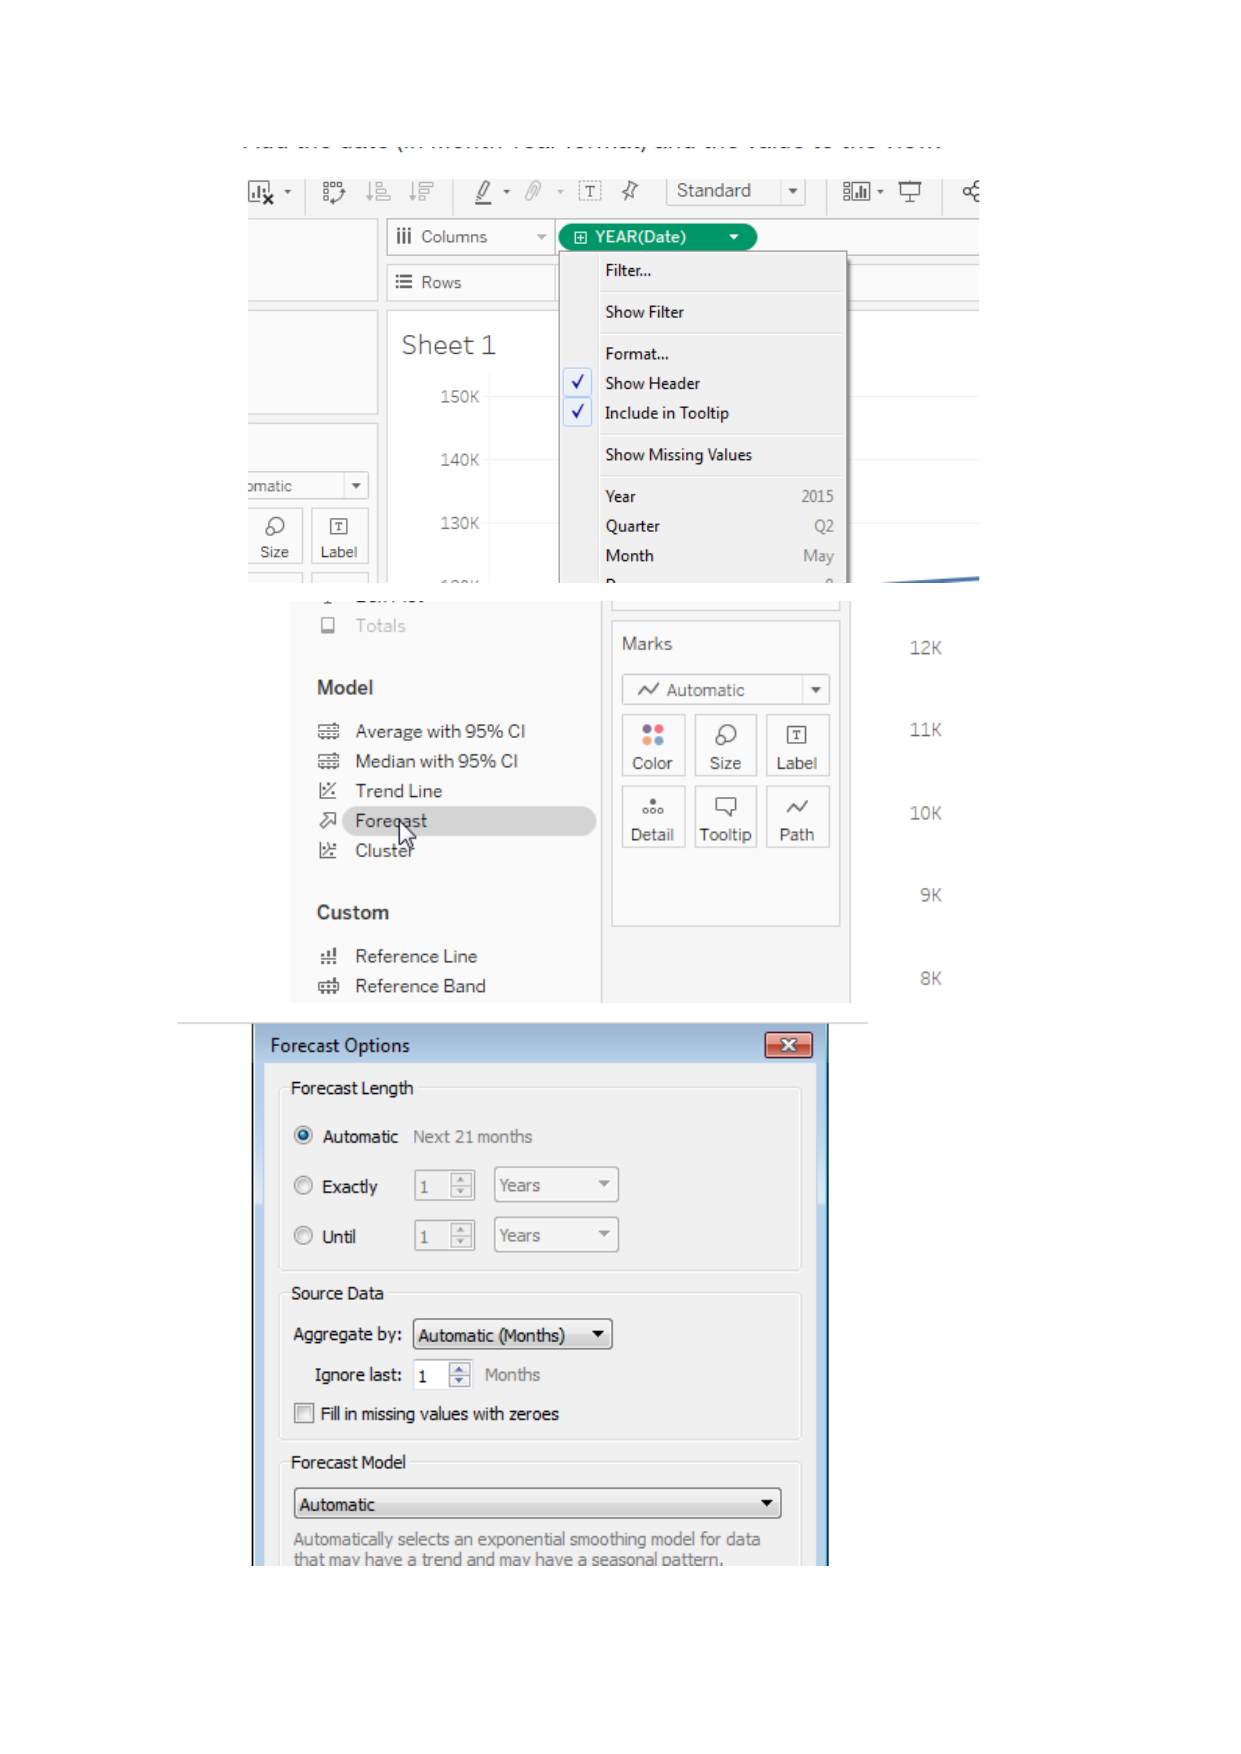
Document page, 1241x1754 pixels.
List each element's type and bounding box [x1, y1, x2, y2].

picture [177, 1022, 868, 1566]
picture [177, 147, 1063, 583]
picture [177, 601, 1063, 1003]
